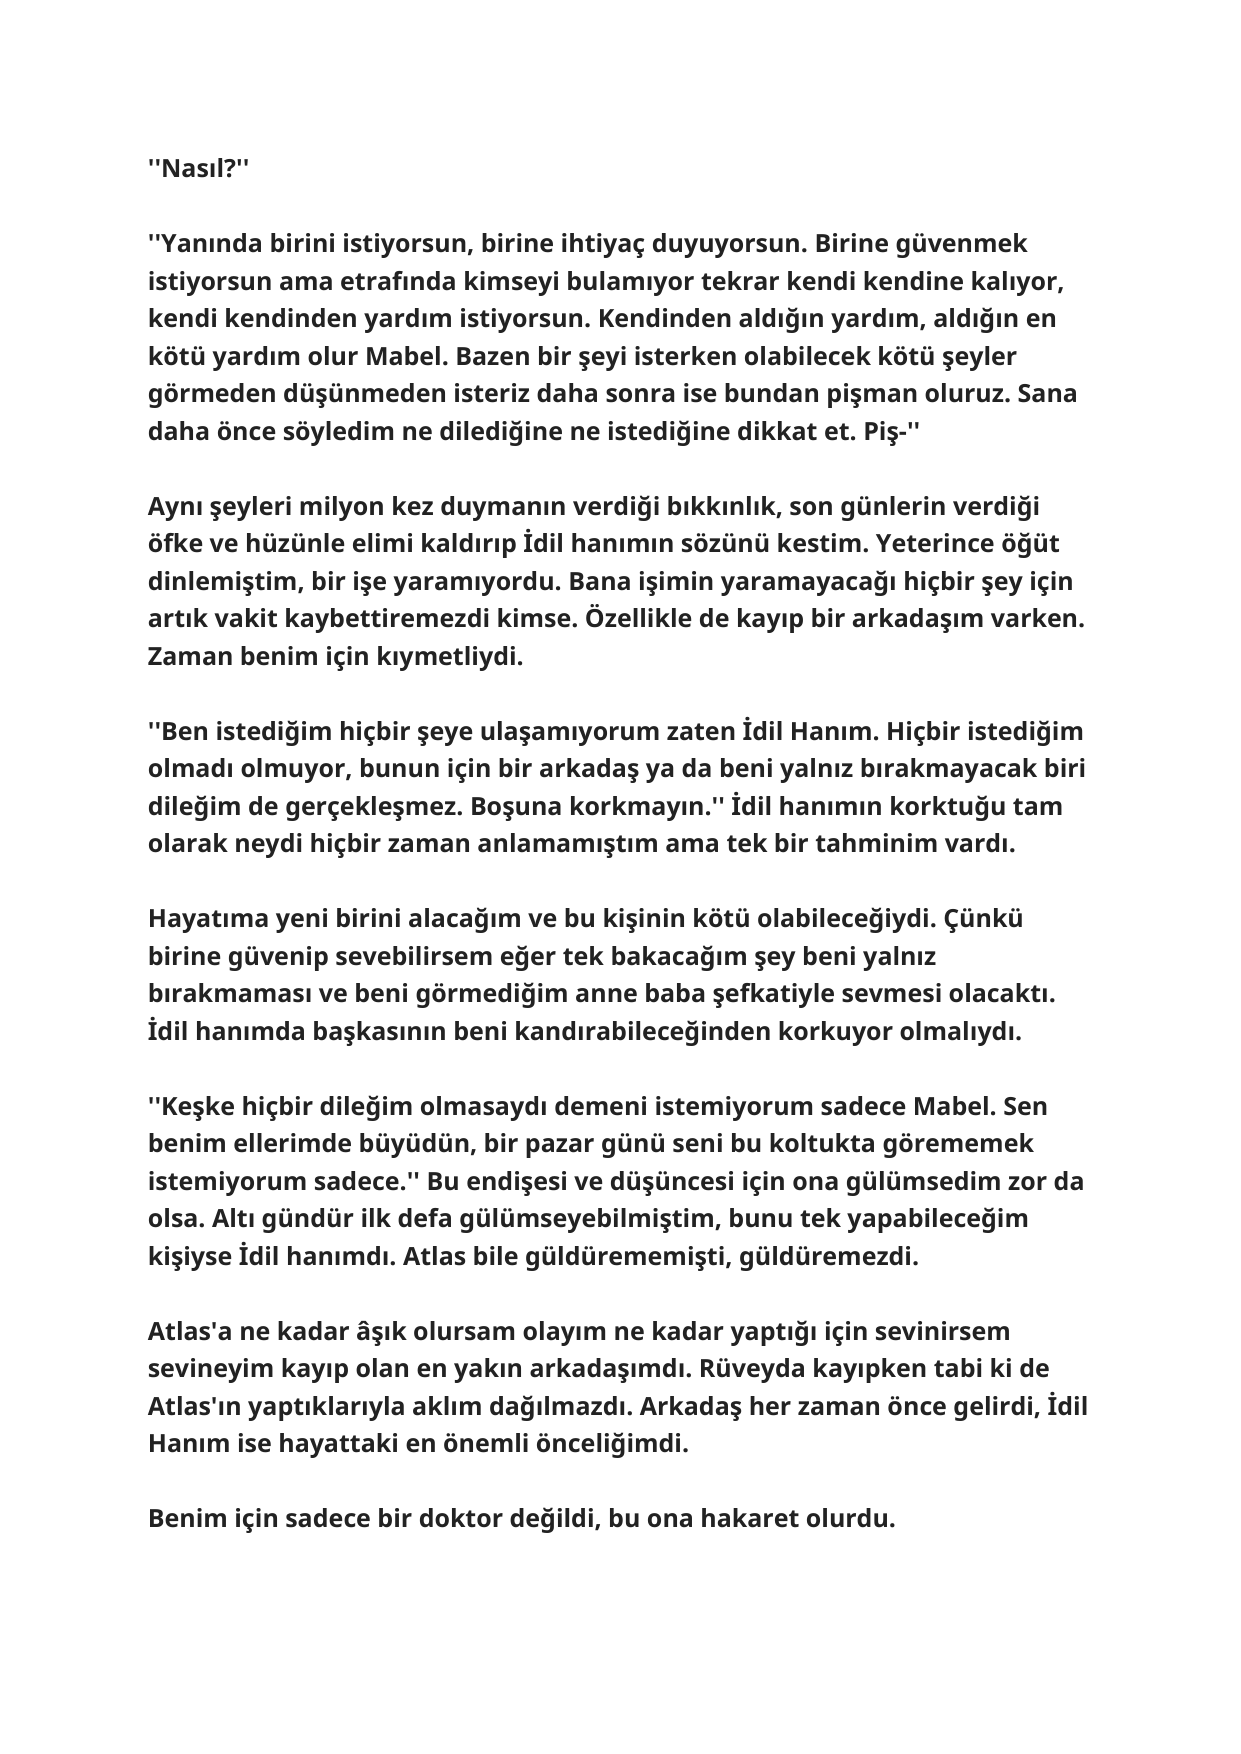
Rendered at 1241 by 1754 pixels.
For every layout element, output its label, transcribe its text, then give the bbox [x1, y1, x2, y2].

text ''Yanında birini istiyorsun, birine ihtiyaç duyuyorsun. Birine güvenmek istiyorsun ama etrafında kimseyi bulamıyor tekrar kendi kendine kalıyor, kendi kendinden yardım istiyorsun. Kendinden aldığın yardım, aldığın en kötü yardım olur Mabel. Bazen bir şeyi isterken olabilecek kötü şeyler görmeden düşünmeden isteriz daha sonra ise bundan pişman oluruz. Sana daha önce söyledim ne dilediğine ne istediğine dikkat et. Piş-'' [148, 223, 1093, 448]
text ''Keşke hiçbir dileğim olmasaydı demeni istemiyorum sadece Mabel. Sen benim ellerimde büyüdün, bir pazar günü seni bu koltukta görememek istemiyorum sadece.'' Bu endişesi ve düşüncesi için ona gülümsedim zor da olsa. Altı gündür ilk defa gülümseyebilmiştim, bunu tek yapabileceğim kişiyse İdil hanımdı. Atlas bile güldürememişti, güldüremezdi. [148, 1085, 1093, 1273]
text Hayatıma yeni birini alacağım ve bu kişinin kötü olabileceğiydi. Çünkü birine güvenip sevebilirsem eğer tek bakacağım şey beni yalnız bırakmaması ve beni görmediğim anne baba şefkatiyle sevmesi olacaktı. İdil hanımda başkasının beni kandırabileceğinden korkuyor olmalıydı. [148, 898, 1093, 1048]
text ''Ben istediğim hiçbir şeye ulaşamıyorum zaten İdil Hanım. Hiçbir istediğim olmadı olmuyor, bunun için bir arkadaş ya da beni yalnız bırakmayacak biri dileğim de gerçekleşmez. Boşuna korkmayın.'' İdil hanımın korktuğu tam olarak neydi hiçbir zaman anlamamıştım ama tek bir tahminim vardı. [148, 710, 1093, 860]
text Aynı şeyleri milyon kez duymanın verdiği bıkkınlık, son günlerin verdiği öfke ve hüzünle elimi kaldırıp İdil hanımın sözünü kestim. Yeterince öğüt dinlemiştim, bir işe yaramıyordu. Bana işimin yaramayacağı hiçbir şey için artık vakit kaybettiremezdi kimse. Özellikle de kayıp bir arkadaşım varken. Zaman benim için kıymetliydi. [148, 485, 1093, 673]
text ''Nasıl?'' [148, 148, 1093, 185]
text Atlas'a ne kadar âşık olursam olayım ne kadar yaptığı için sevinirsem sevineyim kayıp olan en yakın arkadaşımdı. Rüveyda kayıpken tabi ki de Atlas'ın yaptıklarıyla aklım dağılmazdı. Arkadaş her zaman önce gelirdi, İdil Hanım ise hayattaki en önemli önceliğimdi. [148, 1310, 1093, 1460]
text Benim için sadece bir doktor değildi, bu ona hakaret olurdu. [148, 1498, 1093, 1535]
